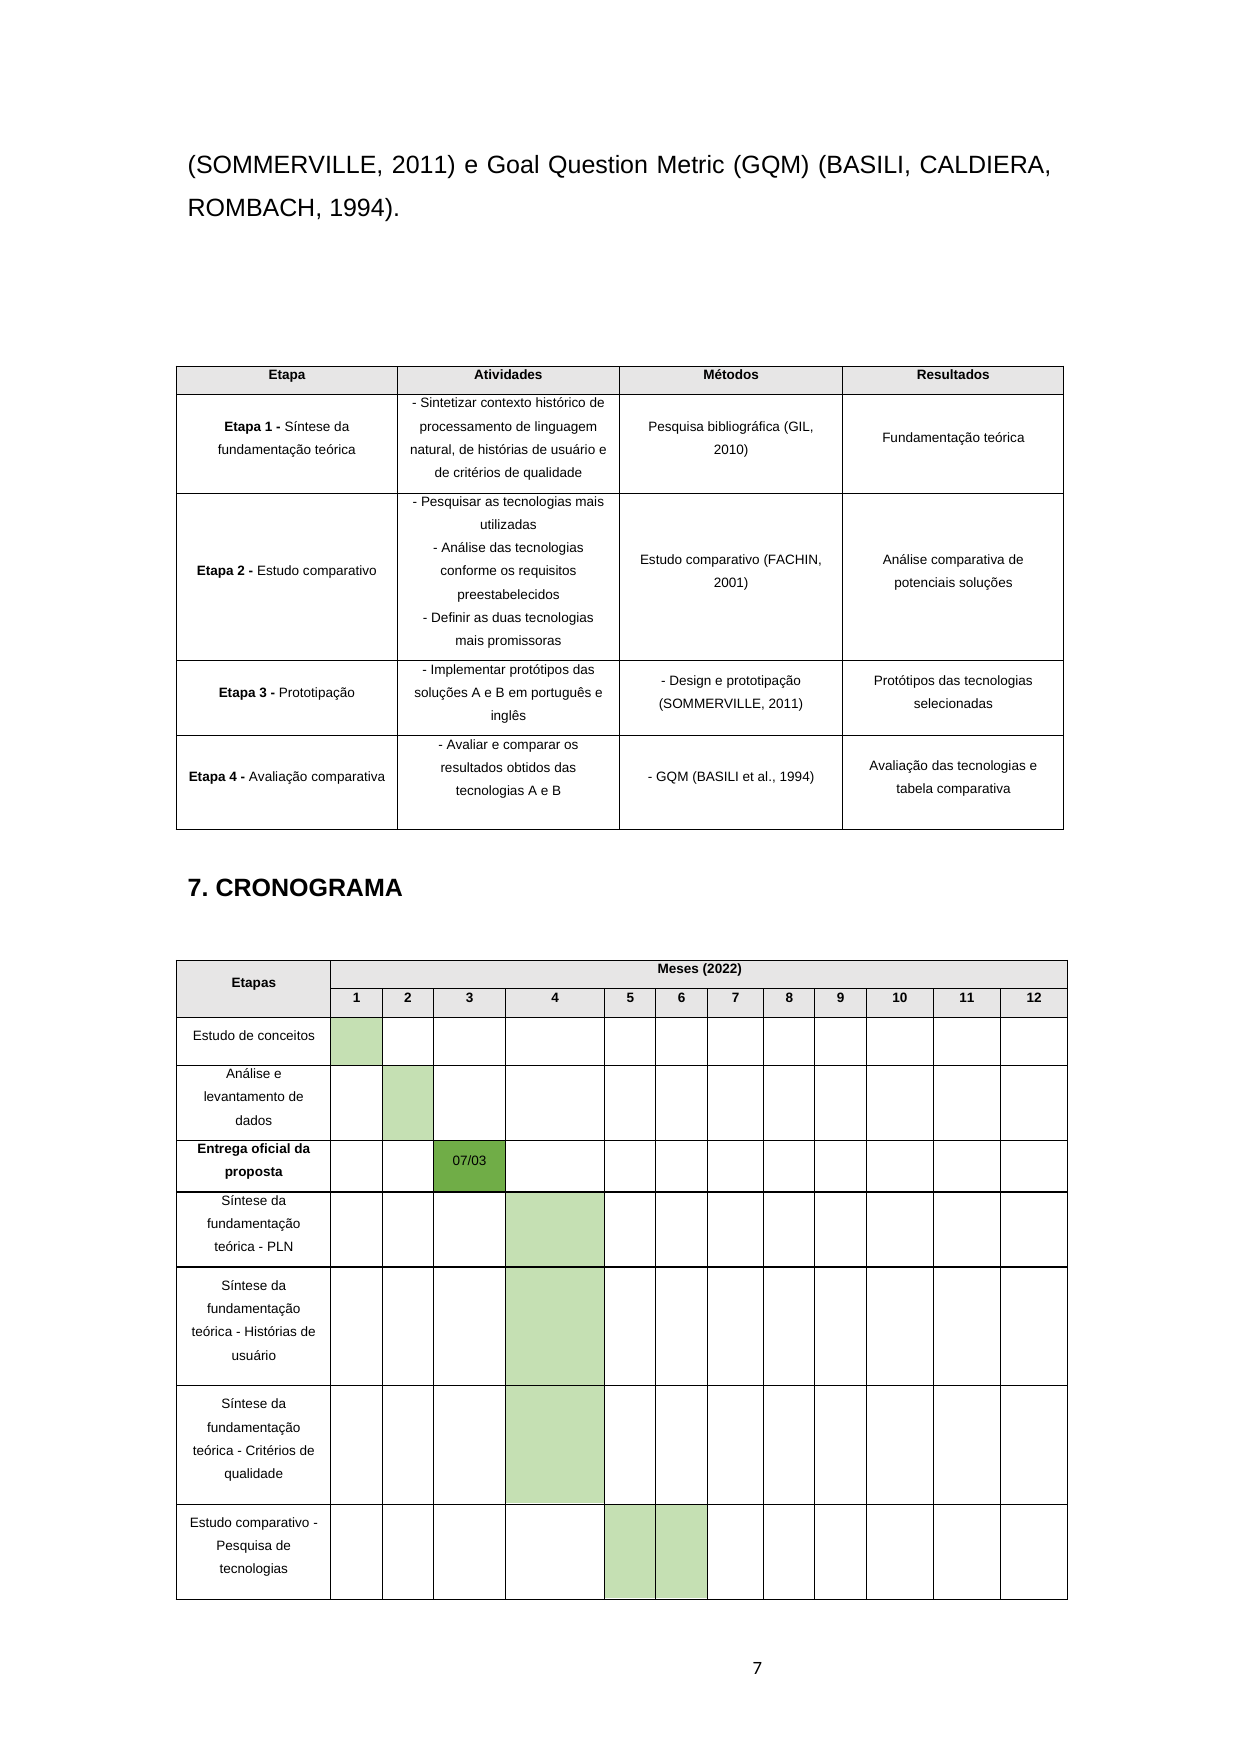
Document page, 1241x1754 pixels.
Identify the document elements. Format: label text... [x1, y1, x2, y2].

table_cell [331, 1505, 382, 1598]
table_cell [383, 1141, 433, 1191]
table_cell [867, 1268, 933, 1385]
table_cell [708, 1066, 763, 1140]
table_cell [815, 1268, 866, 1385]
table_cell [764, 1268, 814, 1385]
table_cell 1 [331, 989, 382, 1017]
table_cell [434, 1193, 505, 1266]
table_cell 2 [383, 989, 433, 1017]
table_header Resultados [843, 367, 1063, 394]
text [187, 150, 1053, 222]
table_cell [656, 1018, 707, 1065]
table_cell [656, 1268, 707, 1385]
table_cell - Pesquisar as tecnologias mais utilizadas - Análise das tecnologias conforme os requisitos preestabelecidos - Definir as duas tecnologias mais promissoras [398, 494, 619, 660]
table_cell [656, 1505, 707, 1598]
table_cell Estudo de conceitos [177, 1018, 330, 1065]
table_cell Estudo comparativo (FACHIN, 2001) [620, 494, 842, 660]
table_cell [815, 1066, 866, 1140]
table_cell Síntese da fundamentação teórica - PLN [177, 1193, 330, 1266]
table_cell Análise e levantamento de dados [177, 1066, 330, 1140]
table_cell [434, 1018, 505, 1065]
table_cell [506, 1066, 604, 1140]
table_header Etapas [177, 961, 330, 1017]
table_cell Estudo comparativo - Pesquisa de tecnologias [177, 1505, 330, 1598]
table_cell [708, 1193, 763, 1266]
table_cell [867, 1141, 933, 1191]
table_cell [867, 1193, 933, 1266]
table_cell 07/03 [434, 1141, 505, 1191]
table_cell - Design e prototipação (SOMMERVILLE, 2011) [620, 661, 842, 735]
table_cell [867, 1018, 933, 1065]
table_cell [605, 1141, 655, 1191]
table_cell [764, 1018, 814, 1065]
table_cell - GQM (BASILI et al., 1994) [620, 736, 842, 829]
table_cell [605, 1268, 655, 1385]
table_cell - Implementar protótipos das soluções A e B em português e inglês [398, 661, 619, 735]
table_cell [934, 1066, 1000, 1140]
table_cell [934, 1141, 1000, 1191]
table_header Etapa [177, 367, 397, 394]
table_cell [815, 1193, 866, 1266]
table_cell [934, 1268, 1000, 1385]
table_header Meses (2022) [331, 961, 1067, 988]
table_cell [434, 1386, 505, 1503]
table_cell 3 [434, 989, 505, 1017]
table_cell [934, 1386, 1000, 1503]
table_cell Etapa 1 - Síntese da fundamentação teórica [177, 395, 397, 492]
table_cell [656, 1386, 707, 1503]
table_cell [383, 1066, 433, 1140]
table_cell 6 [656, 989, 707, 1017]
table_cell Pesquisa bibliográfica (GIL, 2010) [620, 395, 842, 492]
table_cell [708, 1505, 763, 1598]
table_cell [708, 1386, 763, 1503]
table_cell [434, 1505, 505, 1598]
table_cell [656, 1141, 707, 1191]
table_cell [605, 1505, 655, 1598]
table_cell [383, 1386, 433, 1503]
table_cell [764, 1193, 814, 1266]
list CRONOGRAMA [187, 873, 1053, 902]
table_cell [383, 1193, 433, 1266]
table_cell [934, 1018, 1000, 1065]
table_cell Entrega oficial da proposta [177, 1141, 330, 1191]
table_cell Etapa 4 - Avaliação comparativa [177, 736, 397, 829]
table_cell [383, 1505, 433, 1598]
table_cell 12 [1001, 989, 1067, 1017]
table_header Métodos [620, 367, 842, 394]
table_cell [605, 1193, 655, 1266]
table_cell [764, 1505, 814, 1598]
table_cell [331, 1066, 382, 1140]
table_cell Avaliação das tecnologias e tabela comparativa [843, 736, 1063, 829]
table_cell Análise comparativa de potenciais soluções [843, 494, 1063, 660]
table_cell [383, 1018, 433, 1065]
table_cell 8 [764, 989, 814, 1017]
table_cell [1001, 1141, 1067, 1191]
table_cell [1001, 1193, 1067, 1266]
table_header Atividades [398, 367, 619, 394]
table_cell [867, 1066, 933, 1140]
table_cell [764, 1141, 814, 1191]
table_cell Etapa 2 - Estudo comparativo [177, 494, 397, 660]
table_cell [506, 1268, 604, 1385]
table_cell [331, 1386, 382, 1503]
table_cell [605, 1066, 655, 1140]
table_cell [1001, 1018, 1067, 1065]
table_cell [506, 1386, 604, 1503]
table_cell 9 [815, 989, 866, 1017]
table_cell [605, 1386, 655, 1503]
table_cell [656, 1066, 707, 1140]
table_cell 5 [605, 989, 655, 1017]
table_cell [934, 1505, 1000, 1598]
table_cell - Sintetizar contexto histórico de processamento de linguagem natural, de histórias de usuário e de critérios de qualidade [398, 395, 619, 492]
table_cell [708, 1268, 763, 1385]
table_cell [815, 1141, 866, 1191]
table_cell [331, 1018, 382, 1065]
table_cell [764, 1386, 814, 1503]
table_cell Etapa 3 - Prototipação [177, 661, 397, 735]
table_cell [506, 1193, 604, 1266]
table_cell [434, 1268, 505, 1385]
table_cell Fundamentação teórica [843, 395, 1063, 492]
table_cell [434, 1066, 505, 1140]
table_cell [815, 1018, 866, 1065]
table_cell [1001, 1505, 1067, 1598]
table_cell [708, 1141, 763, 1191]
table_cell 4 [506, 989, 604, 1017]
table_cell [506, 1505, 604, 1598]
table_cell [656, 1193, 707, 1266]
table_cell [867, 1505, 933, 1598]
table_cell [331, 1268, 382, 1385]
table_cell [331, 1193, 382, 1266]
table_cell Protótipos das tecnologias selecionadas [843, 661, 1063, 735]
table_cell Síntese da fundamentação teórica - Critérios de qualidade [177, 1386, 330, 1503]
table_cell [383, 1268, 433, 1385]
table_cell [934, 1193, 1000, 1266]
table_cell 10 [867, 989, 933, 1017]
table_cell [605, 1018, 655, 1065]
table_cell [1001, 1268, 1067, 1385]
table_cell [708, 1018, 763, 1065]
table_cell [815, 1505, 866, 1598]
table_cell [764, 1066, 814, 1140]
table_cell [506, 1141, 604, 1191]
table_cell [331, 1141, 382, 1191]
table_cell [506, 1018, 604, 1065]
table_cell - Avaliar e comparar os resultados obtidos das tecnologias A e B [398, 736, 619, 829]
table_cell [815, 1386, 866, 1503]
table_cell [867, 1386, 933, 1503]
table_cell Síntese da fundamentação teórica - Histórias de usuário [177, 1268, 330, 1385]
table_cell [1001, 1066, 1067, 1140]
table_cell 7 [708, 989, 763, 1017]
table_cell [1001, 1386, 1067, 1503]
table_cell 11 [934, 989, 1000, 1017]
